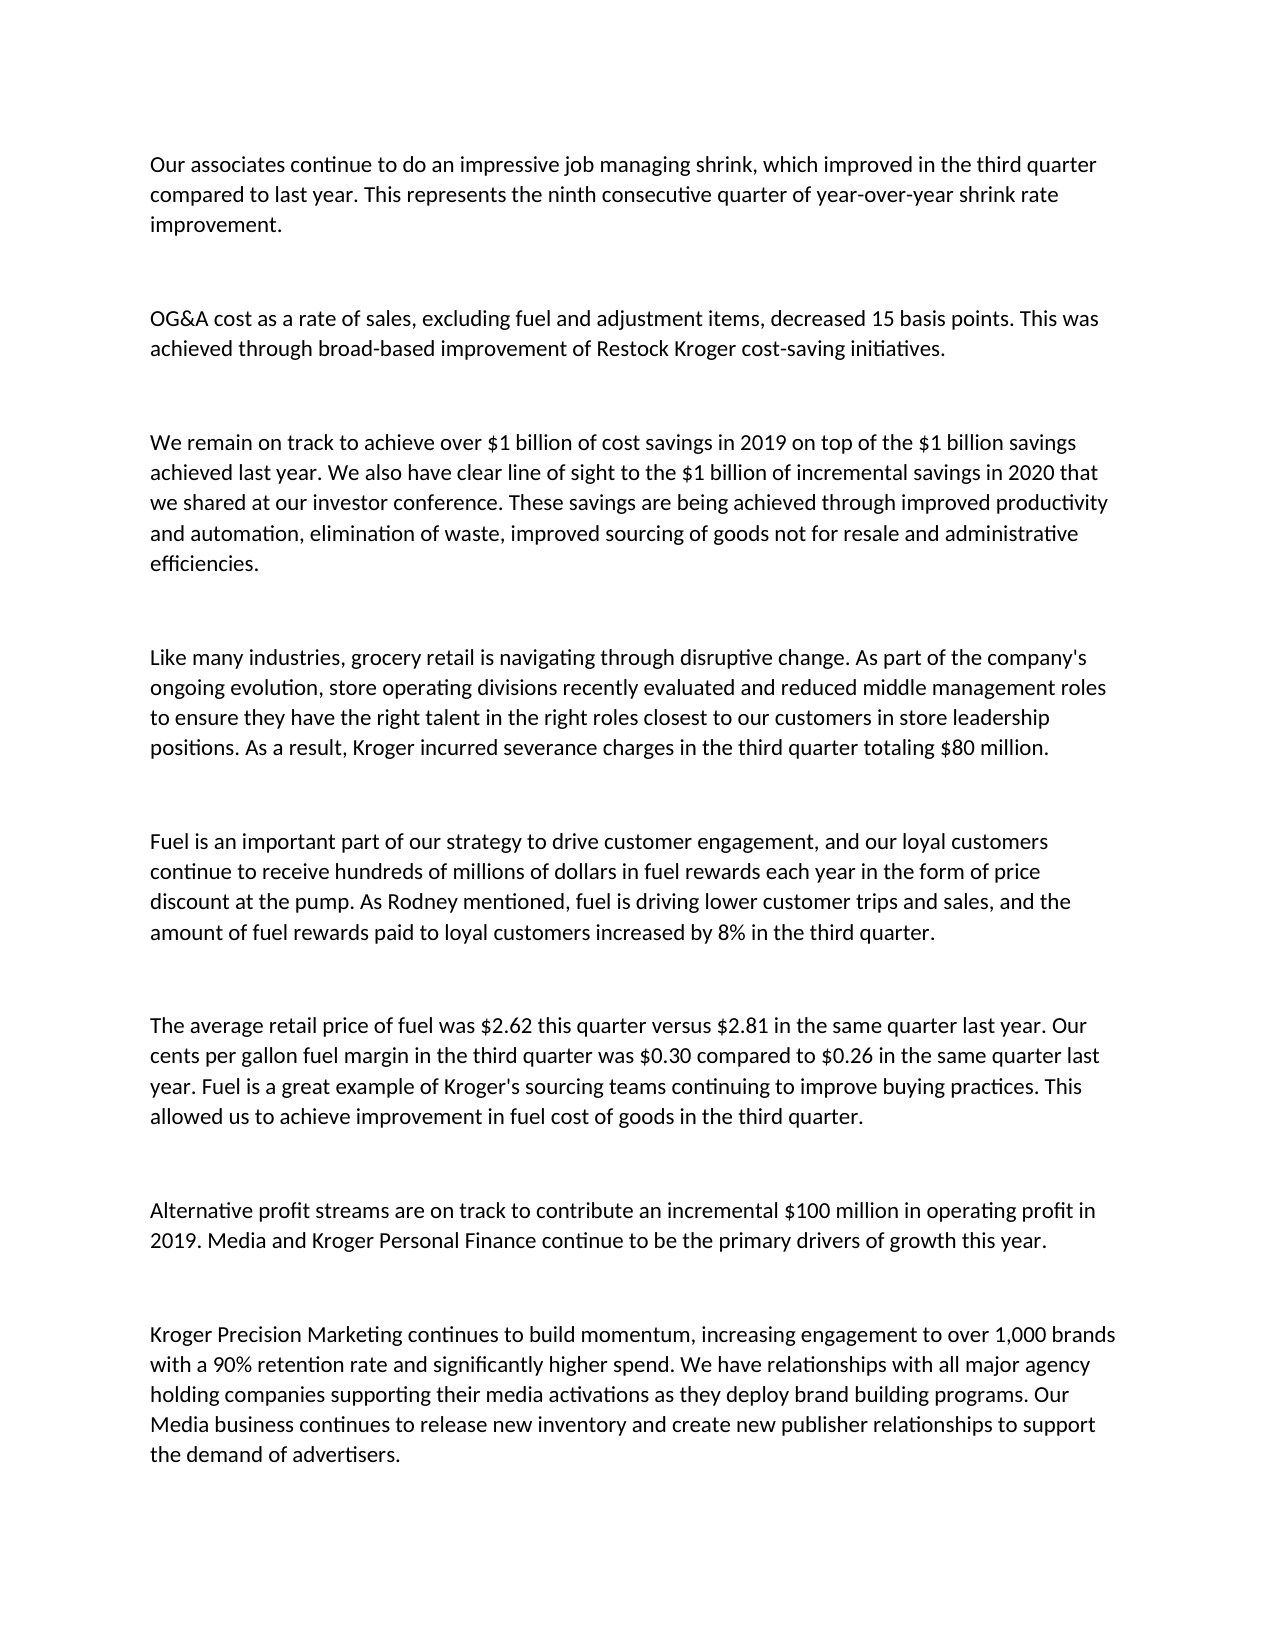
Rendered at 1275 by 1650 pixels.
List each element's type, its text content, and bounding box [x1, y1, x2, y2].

text Alternative profit streams are on track to contribute an incremental $100 million in operating profit in 2019. Media and Kroger Personal Finance continue to be the primary drivers of growth this year. [150, 1196, 1125, 1254]
text Fuel is an important part of our strategy to drive customer engagement, and our loyal customers continue to receive hundreds of millions of dollars in fuel rewards each year in the form of price discount at the pump. As Rodney mentioned, fuel is driving lower customer trips and sales, and the amount of fuel rewards paid to loyal customers increased by 8% in the third quarter. [150, 827, 1125, 946]
text Kroger Precision Marketing continues to build momentum, increasing engagement to over 1,000 brands with a 90% retention rate and significantly higher spend. We have relationships with all major agency holding companies supporting their media activations as they deploy brand building programs. Our Media business continues to release new inventory and create new publisher relationships to support the demand of advertisers. [150, 1320, 1125, 1469]
text OG&A cost as a rate of sales, excluding fuel and adjustment items, decreased 15 basis points. This was achieved through broad-based improvement of Restock Kroger cost-saving initiatives. [150, 304, 1125, 362]
text We remain on track to achieve over $1 billion of cost savings in 2019 on top of the $1 billion savings achieved last year. We also have clear line of sight to the $1 billion of incremental savings in 2020 that we shared at our investor conference. These savings are being achieved through improved productivity and automation, elimination of waste, improved sourcing of goods not for resale and administrative efficiencies. [150, 428, 1125, 577]
text Like many industries, grocery retail is navigating through disruptive change. As part of the company's ongoing evolution, store operating divisions recently evaluated and reduced middle management roles to ensure they have the right talent in the right roles closest to our customers in store leadership positions. As a result, Kroger incurred severance charges in the third quarter totaling $80 million. [150, 643, 1125, 761]
text The average retail price of fuel was $2.62 this quarter versus $2.81 in the same quarter last year. Our cents per gallon fuel margin in the third quarter was $0.30 compared to $0.26 in the same quarter last year. Fuel is a great example of Kroger's sourcing teams continuing to improve buying practices. This allowed us to achieve improvement in fuel cost of goods in the third quarter. [150, 1011, 1125, 1130]
text Our associates continue to do an impressive job managing shrink, which improved in the third quarter compared to last year. This represents the ninth consecutive quarter of year-over-year shrink rate improvement. [150, 150, 1125, 238]
